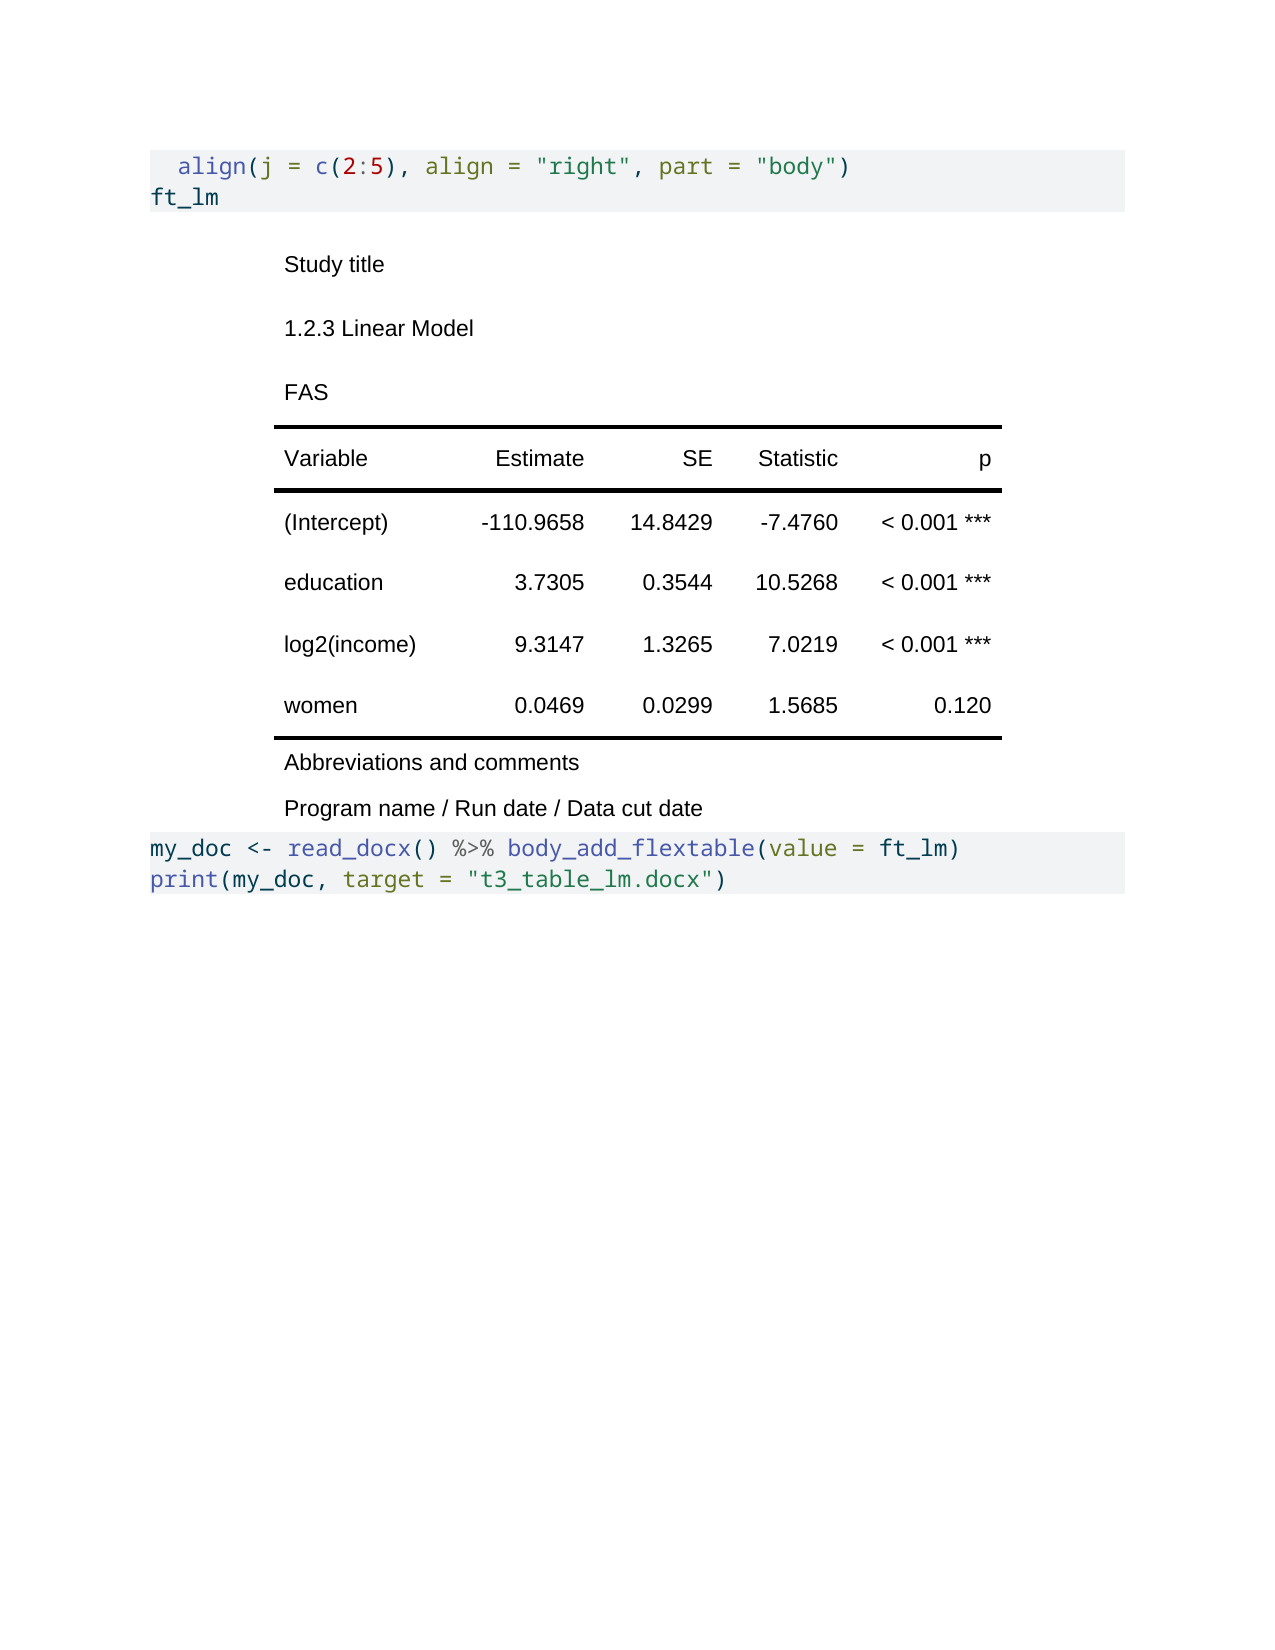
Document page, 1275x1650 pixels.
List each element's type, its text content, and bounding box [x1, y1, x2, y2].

table_cell 0.0299 [595, 677, 723, 736]
table_cell < 0.001 *** [848, 613, 1002, 677]
table_cell 3.7305 [449, 553, 595, 612]
table_cell 14.8429 [595, 493, 723, 553]
table_cell log2(income) [274, 613, 449, 677]
table_cell Estimate [449, 429, 595, 488]
table_cell 0.3544 [595, 553, 723, 612]
table_cell 1.5685 [723, 677, 848, 736]
table_cell FAS [274, 361, 1002, 424]
table_cell Variable [274, 429, 449, 488]
table_cell women [274, 677, 449, 736]
table_cell Abbreviations and comments [274, 740, 1002, 786]
table_cell Program name / Run date / Data cut date [274, 786, 1002, 832]
table_cell 1.3265 [595, 613, 723, 677]
table_cell Statistic [723, 429, 848, 488]
text my_doc <- read_docx() %>% body_add_flextable(value = ft_lm) print(my_doc, target = "t3_table_lm.docx") [727, 832, 1125, 894]
table_cell (Intercept) [274, 493, 449, 553]
table_cell 0.120 [848, 677, 1002, 736]
table_cell 0.0469 [449, 677, 595, 736]
table_cell education [274, 553, 449, 612]
table_cell < 0.001 *** [848, 553, 1002, 612]
table_cell p [848, 429, 1002, 488]
table_cell 1.2.3 Linear Model [274, 297, 1002, 361]
table_cell SE [595, 429, 723, 488]
table_cell 9.3147 [449, 613, 595, 677]
table_header Study title [274, 233, 1002, 297]
table_cell -110.9658 [449, 493, 595, 553]
table_cell -7.4760 [723, 493, 848, 553]
table_cell 10.5268 [723, 553, 848, 612]
table_cell < 0.001 *** [848, 493, 1002, 553]
table_cell 7.0219 [723, 613, 848, 677]
